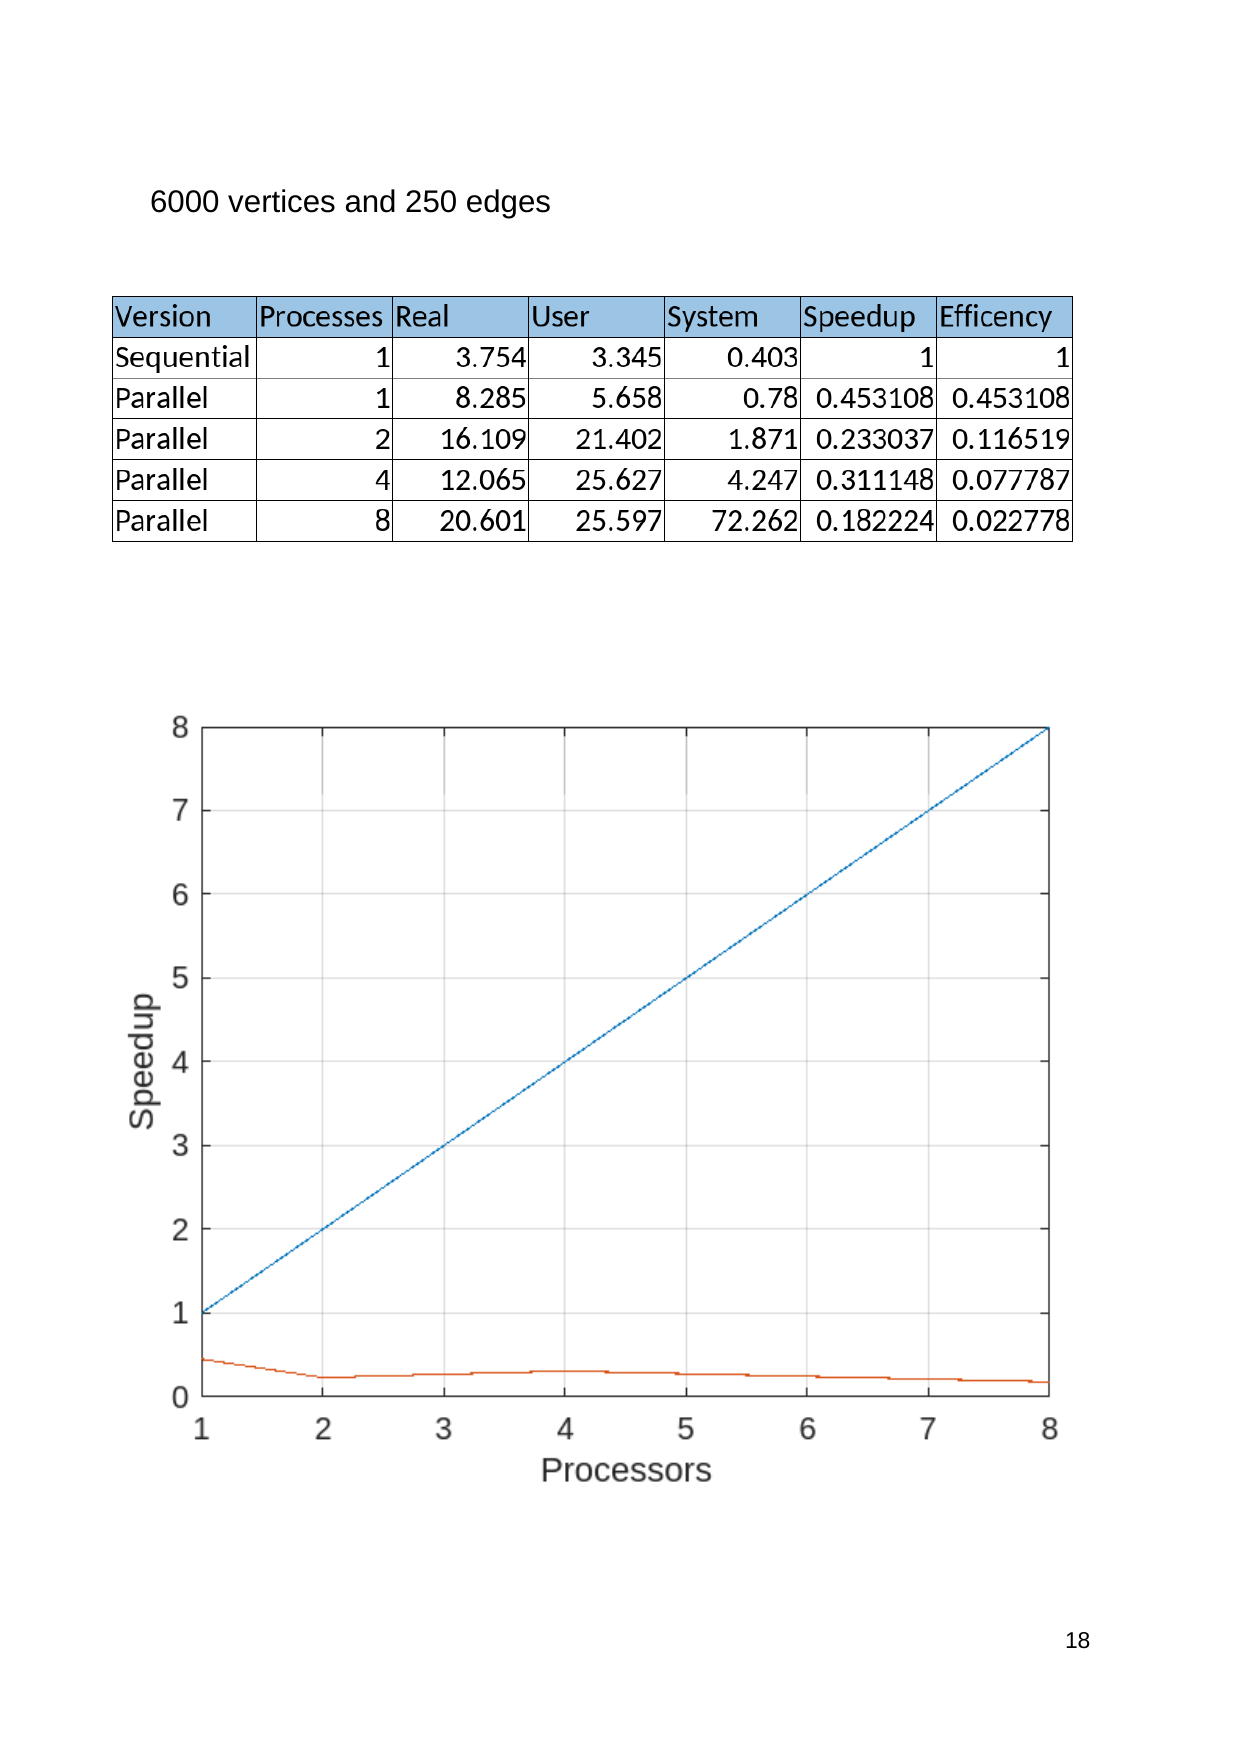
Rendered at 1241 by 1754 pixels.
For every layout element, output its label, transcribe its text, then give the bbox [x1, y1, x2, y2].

picture [105, 287, 1080, 549]
picture [125, 713, 1061, 1485]
subtitle 6000 vertices and 250 edges [150, 183, 1090, 219]
